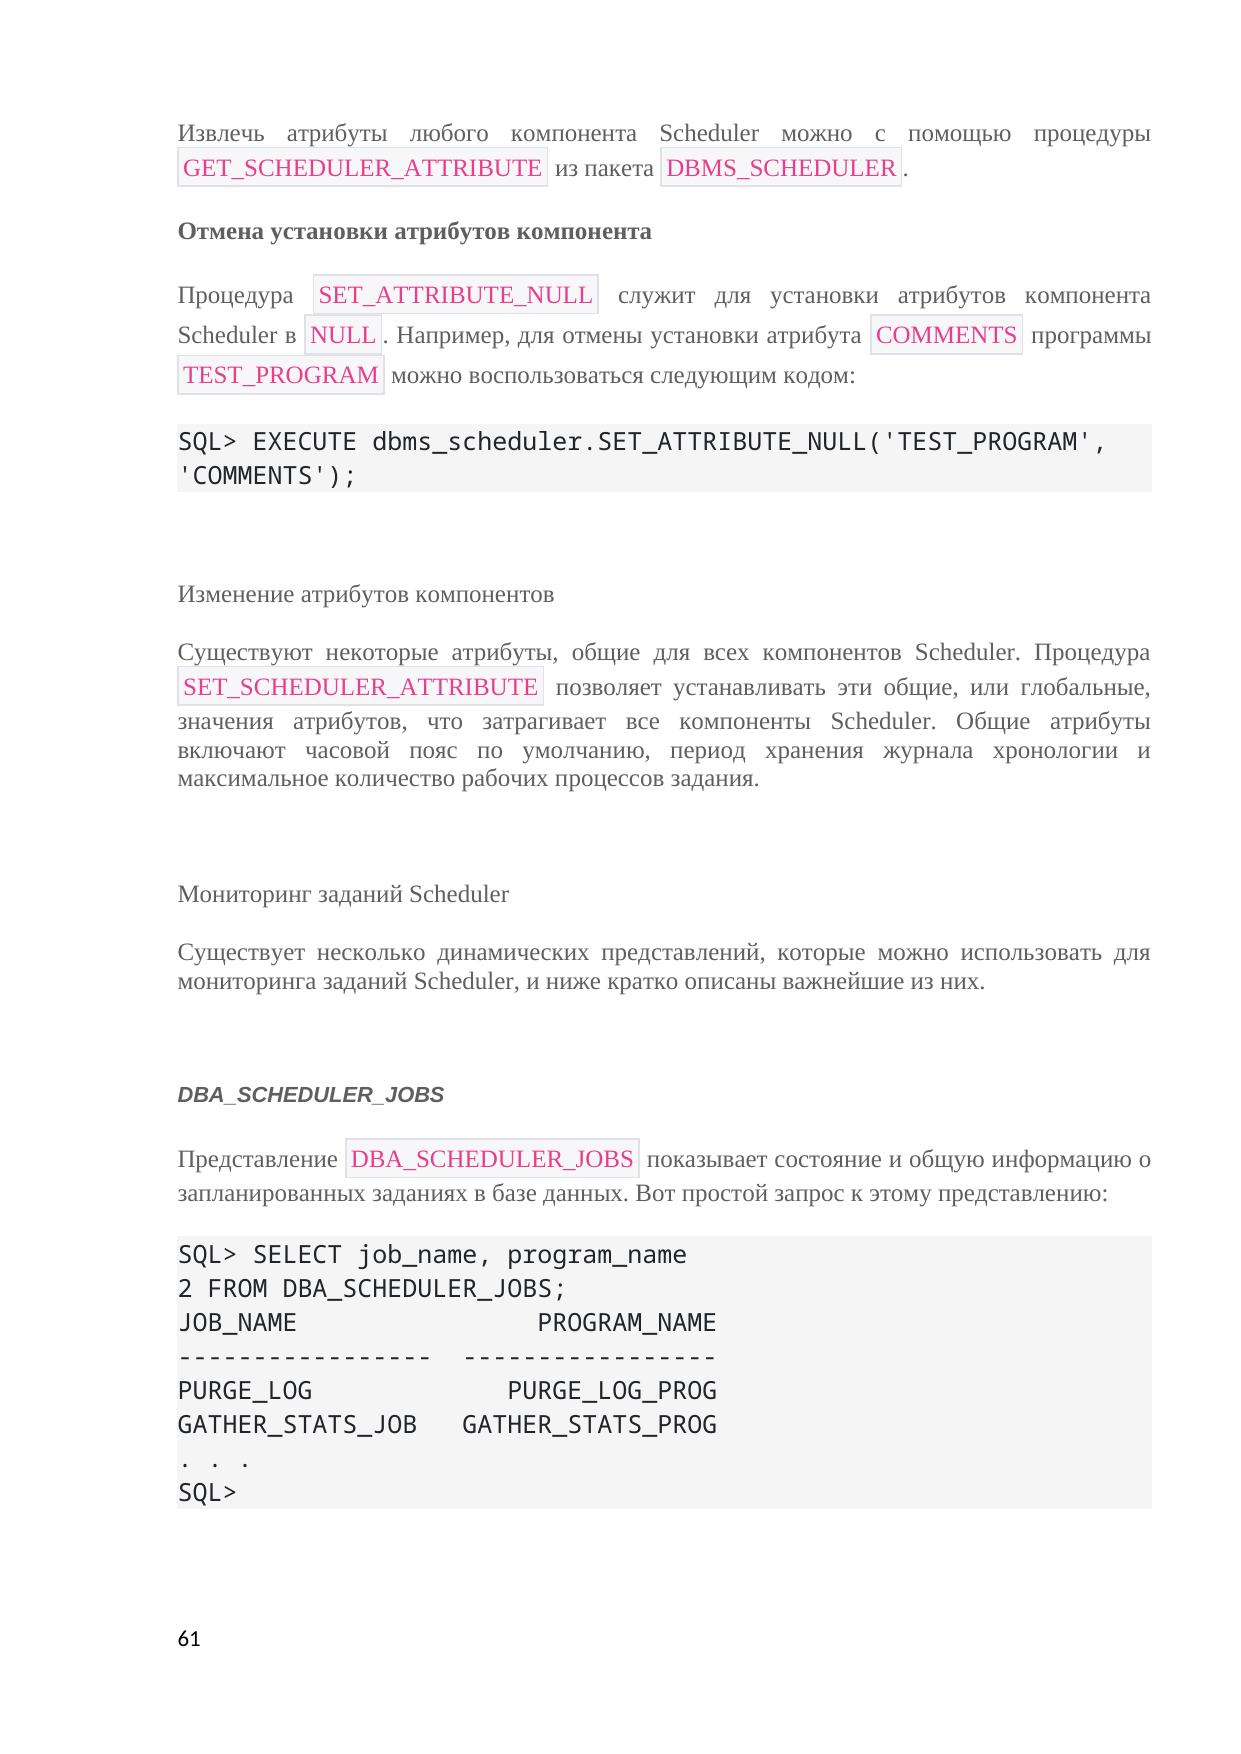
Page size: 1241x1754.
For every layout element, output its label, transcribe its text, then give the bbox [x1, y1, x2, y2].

text Извлечь атрибуты любого компонента Scheduler можно с помощью процедуры GET_SCHEDULER_ATTRIBUTE из пакета DBMS_SCHEDULER. [177, 118, 1152, 187]
text ----------------- ----------------- [177, 1338, 1152, 1373]
text . . . [177, 1441, 1152, 1475]
text GATHER_STATS_JOB GATHER_STATS_PROG [177, 1407, 1152, 1441]
text Существуют некоторые атрибуты, общие для всех компонентов Scheduler. Процедура SET_SCHEDULER_ATTRIBUTE позволяет устанавливать эти общие, или глобальные, значения атрибутов, что затрагивает все компоненты Scheduler. Общие атрибуты включают часовой пояс по умолчанию, период хранения журнала хронологии и максимальное количество рабочих процессов задания. [177, 637, 1152, 792]
text SQL> [177, 1475, 1152, 1509]
subtitle Отмена установки атрибутов компонента [177, 216, 1152, 245]
subtitle Изменение атрибутов компонентов [177, 579, 1152, 608]
text SQL> SELECT job_name, program_name [177, 1236, 1152, 1270]
subtitle DBA_SCHEDULER_JOBS [177, 1082, 1152, 1107]
text Представление DBA_SCHEDULER_JOBS показывает состояние и общую информацию о запланированных заданиях в базе данных. Вот простой запрос к этому представлению: [177, 1138, 1152, 1207]
text PURGE_LOG PURGE_LOG_PROG [177, 1373, 1152, 1407]
text Процедура SET_ATTRIBUTE_NULL служит для установки атрибутов компонента Scheduler в NULL. Например, для отмены установки атрибута COMMENTS программы TEST_PROGRAM можно воспользоваться следующим кодом: [382, 274, 1152, 395]
text SQL> EXECUTE dbms_scheduler.SET_ATTRIBUTE_NULL('TEST_PROGRAM', 'COMMENTS'); [177, 424, 1152, 492]
subtitle Мониторинг заданий Scheduler [177, 879, 1152, 908]
text 2 FROM DBA_SCHEDULER_JOBS; [177, 1270, 1152, 1304]
text JOB_NAME PROGRAM_NAME [177, 1304, 1152, 1338]
text Существует несколько динамических представлений, которые можно использовать для мониторинга заданий Scheduler, и ниже кратко описаны важнейшие из них. [177, 937, 1152, 995]
